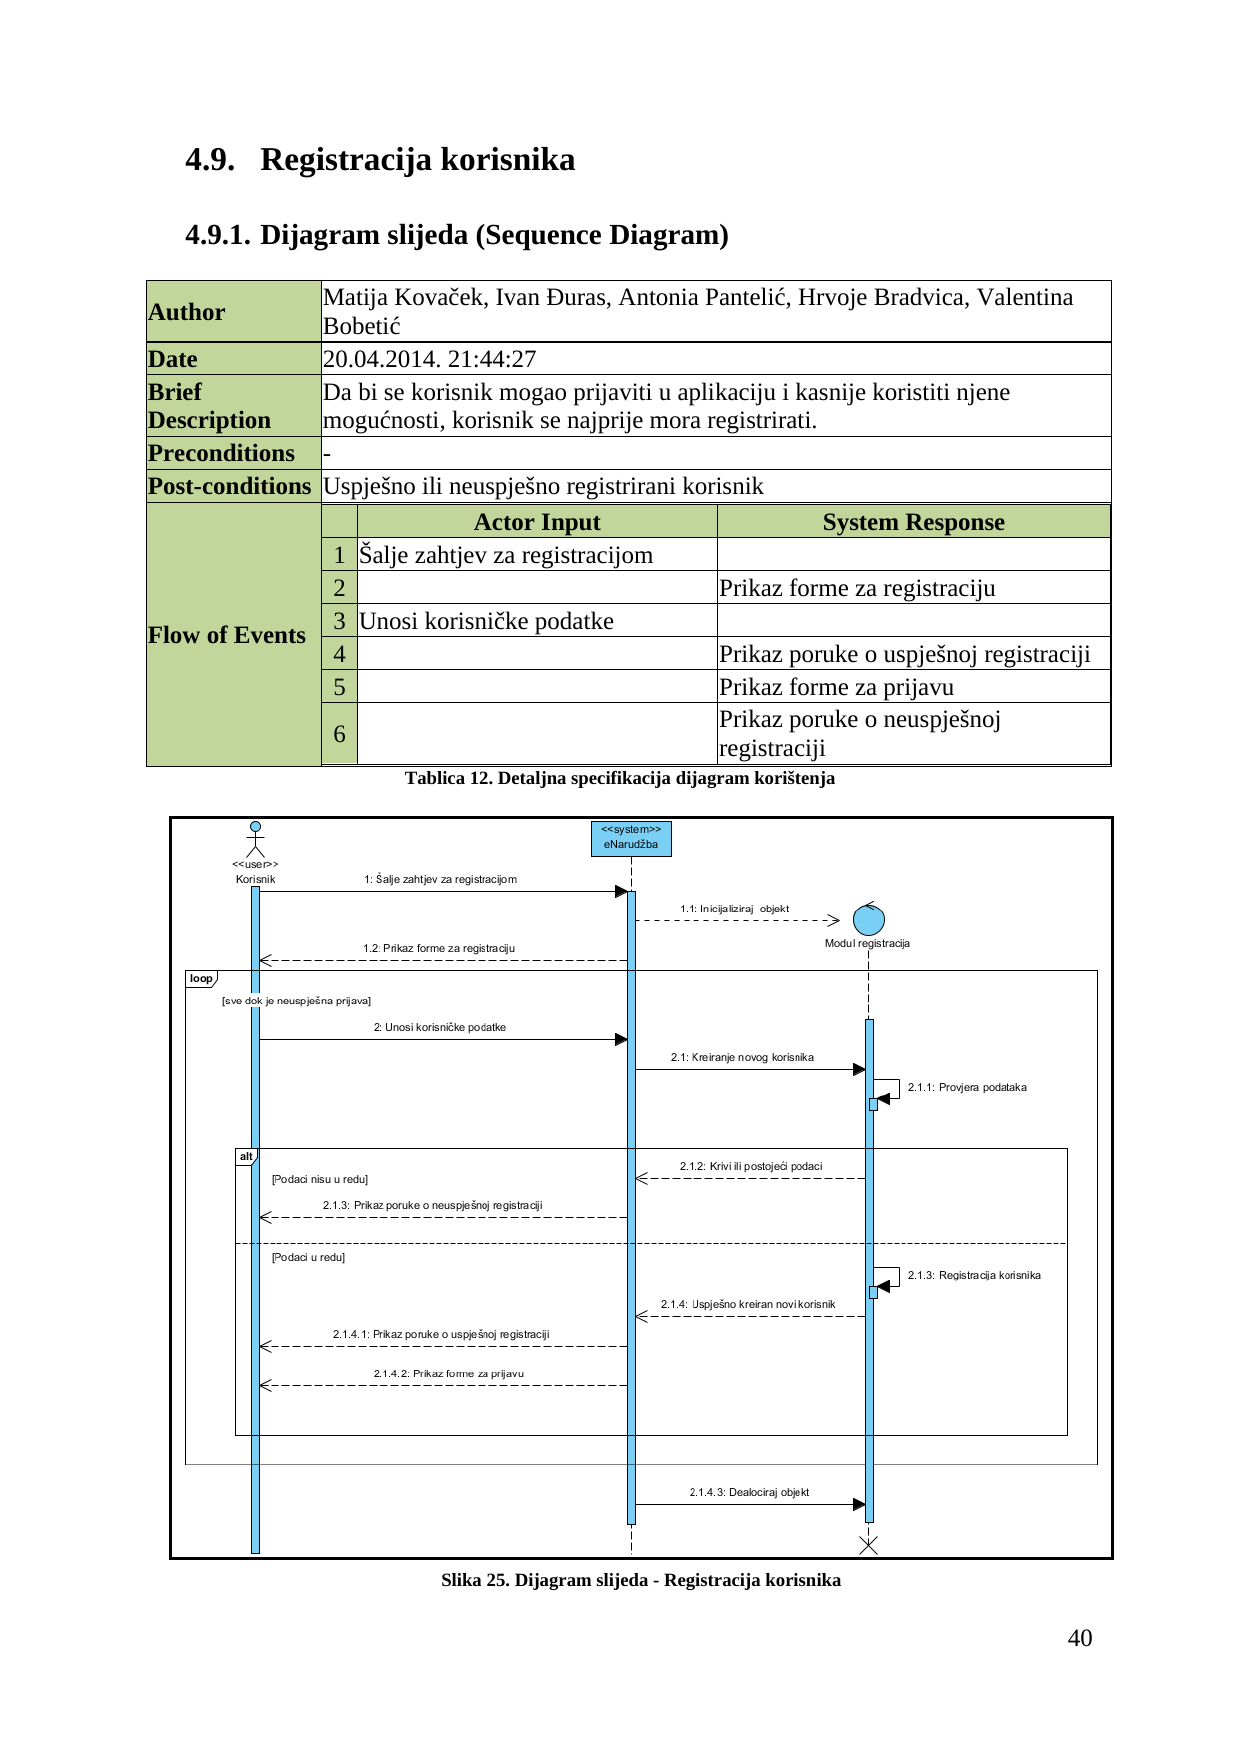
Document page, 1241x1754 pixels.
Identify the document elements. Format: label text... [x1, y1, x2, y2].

table_cell Preconditions [147, 437, 321, 469]
table_cell Post-conditions [147, 470, 321, 502]
table_cell [358, 637, 717, 669]
table_cell [718, 637, 1110, 669]
table_cell [718, 538, 1110, 570]
table_cell 20.04.2014. 21:44:27 [322, 343, 1111, 374]
table_cell Da bi se korisnik mogao prijaviti u aplikaciju i kasnije koristiti njene mogućnosti, korisnik se najprije mora registrirati. [322, 375, 1111, 436]
text Tablica 12. Detaljna specifikacija dijagram korištenja [148, 767, 1092, 789]
table_cell Flow of Events [147, 503, 321, 766]
subtitle Dijagram slijeda (Sequence Diagram) [185, 217, 1092, 251]
table_cell [358, 571, 717, 603]
table_cell [358, 604, 717, 636]
picture [172, 819, 1111, 1557]
table_cell Uspješno ili neuspješno registrirani korisnik [322, 470, 1111, 502]
table_cell - [322, 437, 1111, 469]
table_cell Brief Description [147, 375, 321, 436]
table_header Author [147, 281, 321, 341]
table_header Matija Kovaček, Ivan Đuras, Antonia Pantelić, Hrvoje Bradvica, Valentina Bobetić [322, 281, 1111, 341]
subtitle Registracija korisnika [185, 139, 1092, 177]
table_cell [718, 703, 1110, 764]
table_cell [358, 670, 717, 702]
table_cell [718, 604, 1110, 636]
table_cell [358, 538, 717, 570]
table_cell [718, 571, 1110, 603]
table_cell [358, 703, 717, 764]
table_cell Date [147, 343, 321, 374]
table_cell [718, 670, 1110, 702]
